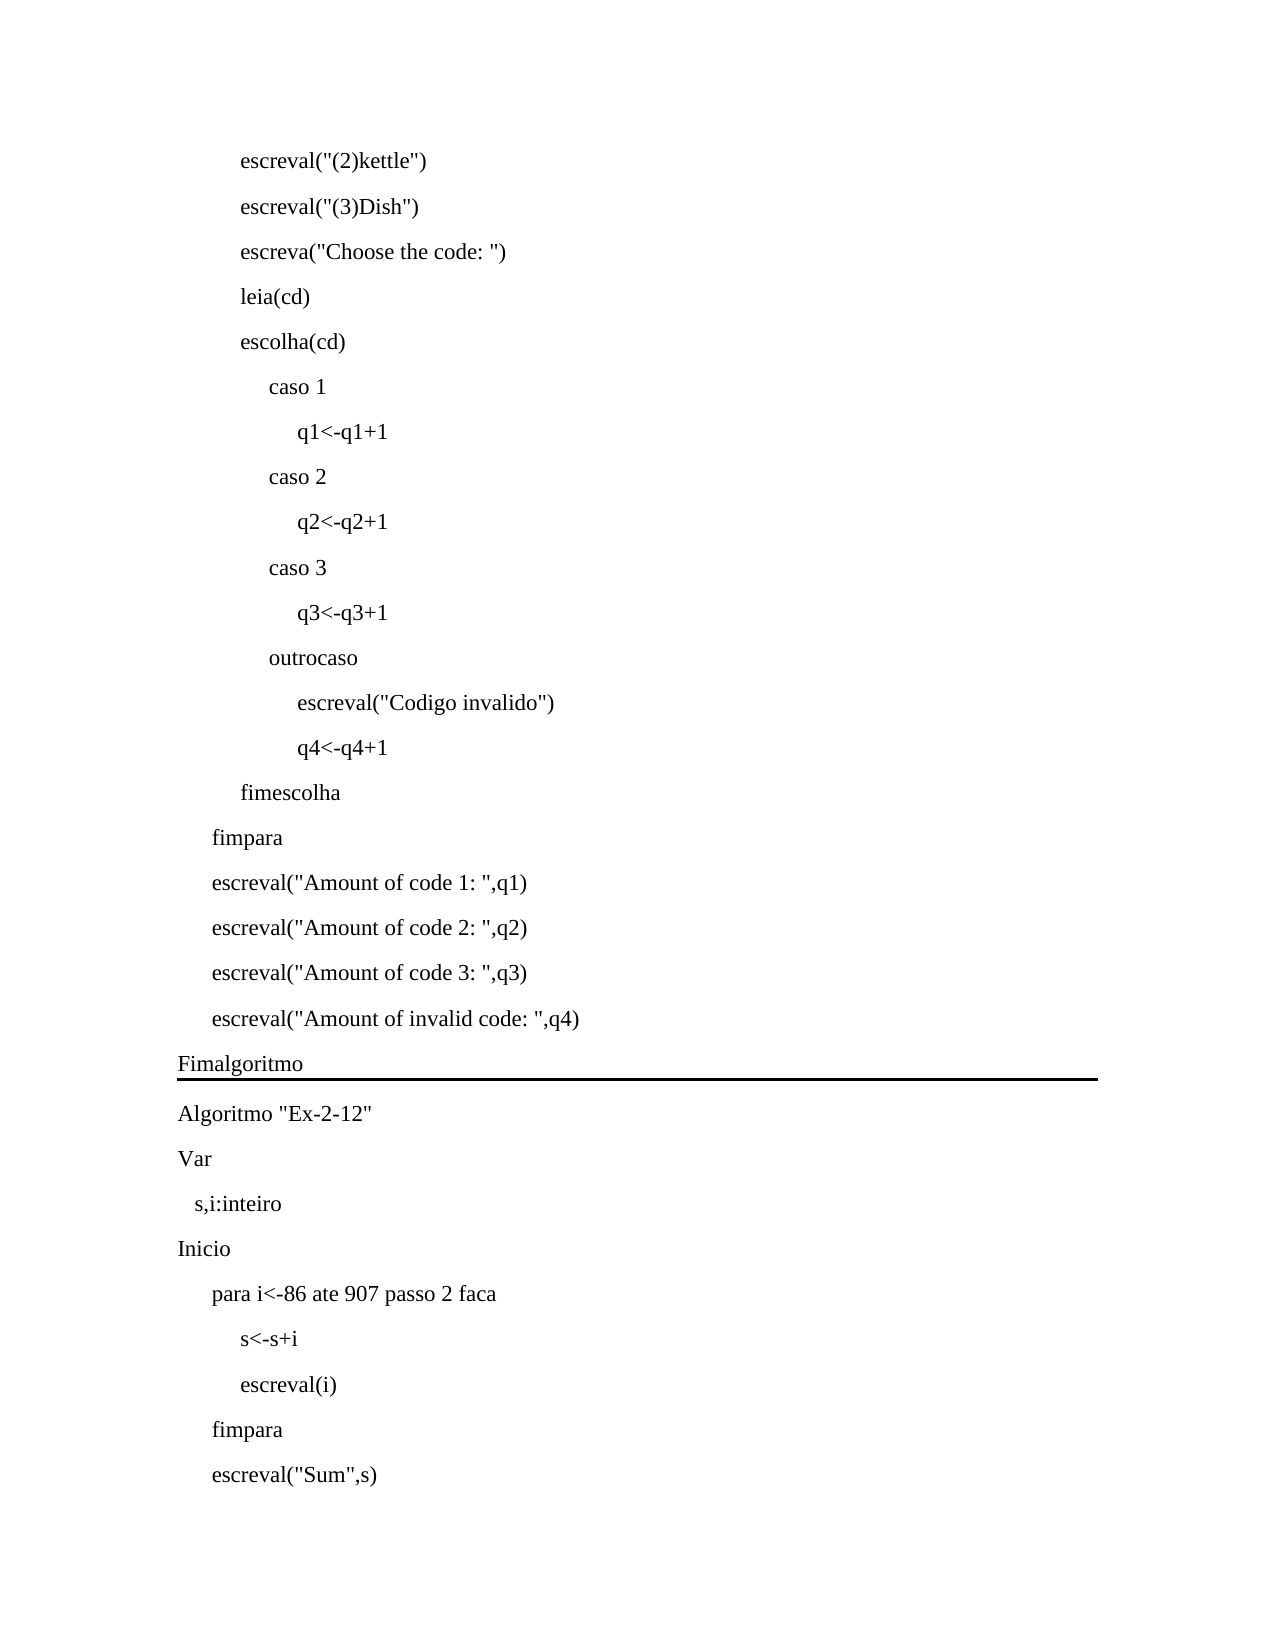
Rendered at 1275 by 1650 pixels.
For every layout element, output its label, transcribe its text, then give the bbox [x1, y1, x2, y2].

text escreval("Amount of invalid code: ",q4) [177, 1004, 1098, 1031]
text escolha(cd) [177, 328, 1098, 354]
text caso 3 [177, 553, 1098, 580]
text escreval("Amount of code 2: ",q2) [177, 914, 1098, 941]
text para i<-86 ate 907 passo 2 faca [177, 1280, 1098, 1307]
text outrocaso [177, 644, 1098, 670]
text q1<-q1+1 [177, 418, 1098, 444]
text escreval("Sum",s) [177, 1461, 1098, 1487]
text escreval(i) [177, 1371, 1098, 1397]
text Inicio [177, 1235, 1098, 1262]
text escreval("(3)Dish") [177, 193, 1098, 219]
text escreval("Amount of code 3: ",q3) [177, 959, 1098, 986]
text fimpara [177, 1416, 1098, 1442]
text escreval("Amount of code 1: ",q1) [177, 869, 1098, 896]
text fimescolha [177, 779, 1098, 805]
text escreva("Choose the code: ") [177, 238, 1098, 264]
text escreval("(2)kettle") [177, 148, 1098, 174]
text fimpara [177, 824, 1098, 851]
text s<-s+i [177, 1326, 1098, 1352]
text Fimalgoritmo [177, 1050, 1098, 1078]
text q4<-q4+1 [177, 734, 1098, 760]
text caso 1 [177, 373, 1098, 399]
text s,i:inteiro [177, 1190, 1098, 1217]
text Var [177, 1145, 1098, 1171]
text Algoritmo "Ex-2-12" [177, 1100, 1098, 1126]
text leia(cd) [177, 283, 1098, 309]
text caso 2 [177, 463, 1098, 490]
text q3<-q3+1 [177, 599, 1098, 625]
text q2<-q2+1 [177, 508, 1098, 535]
text escreval("Codigo invalido") [177, 689, 1098, 715]
